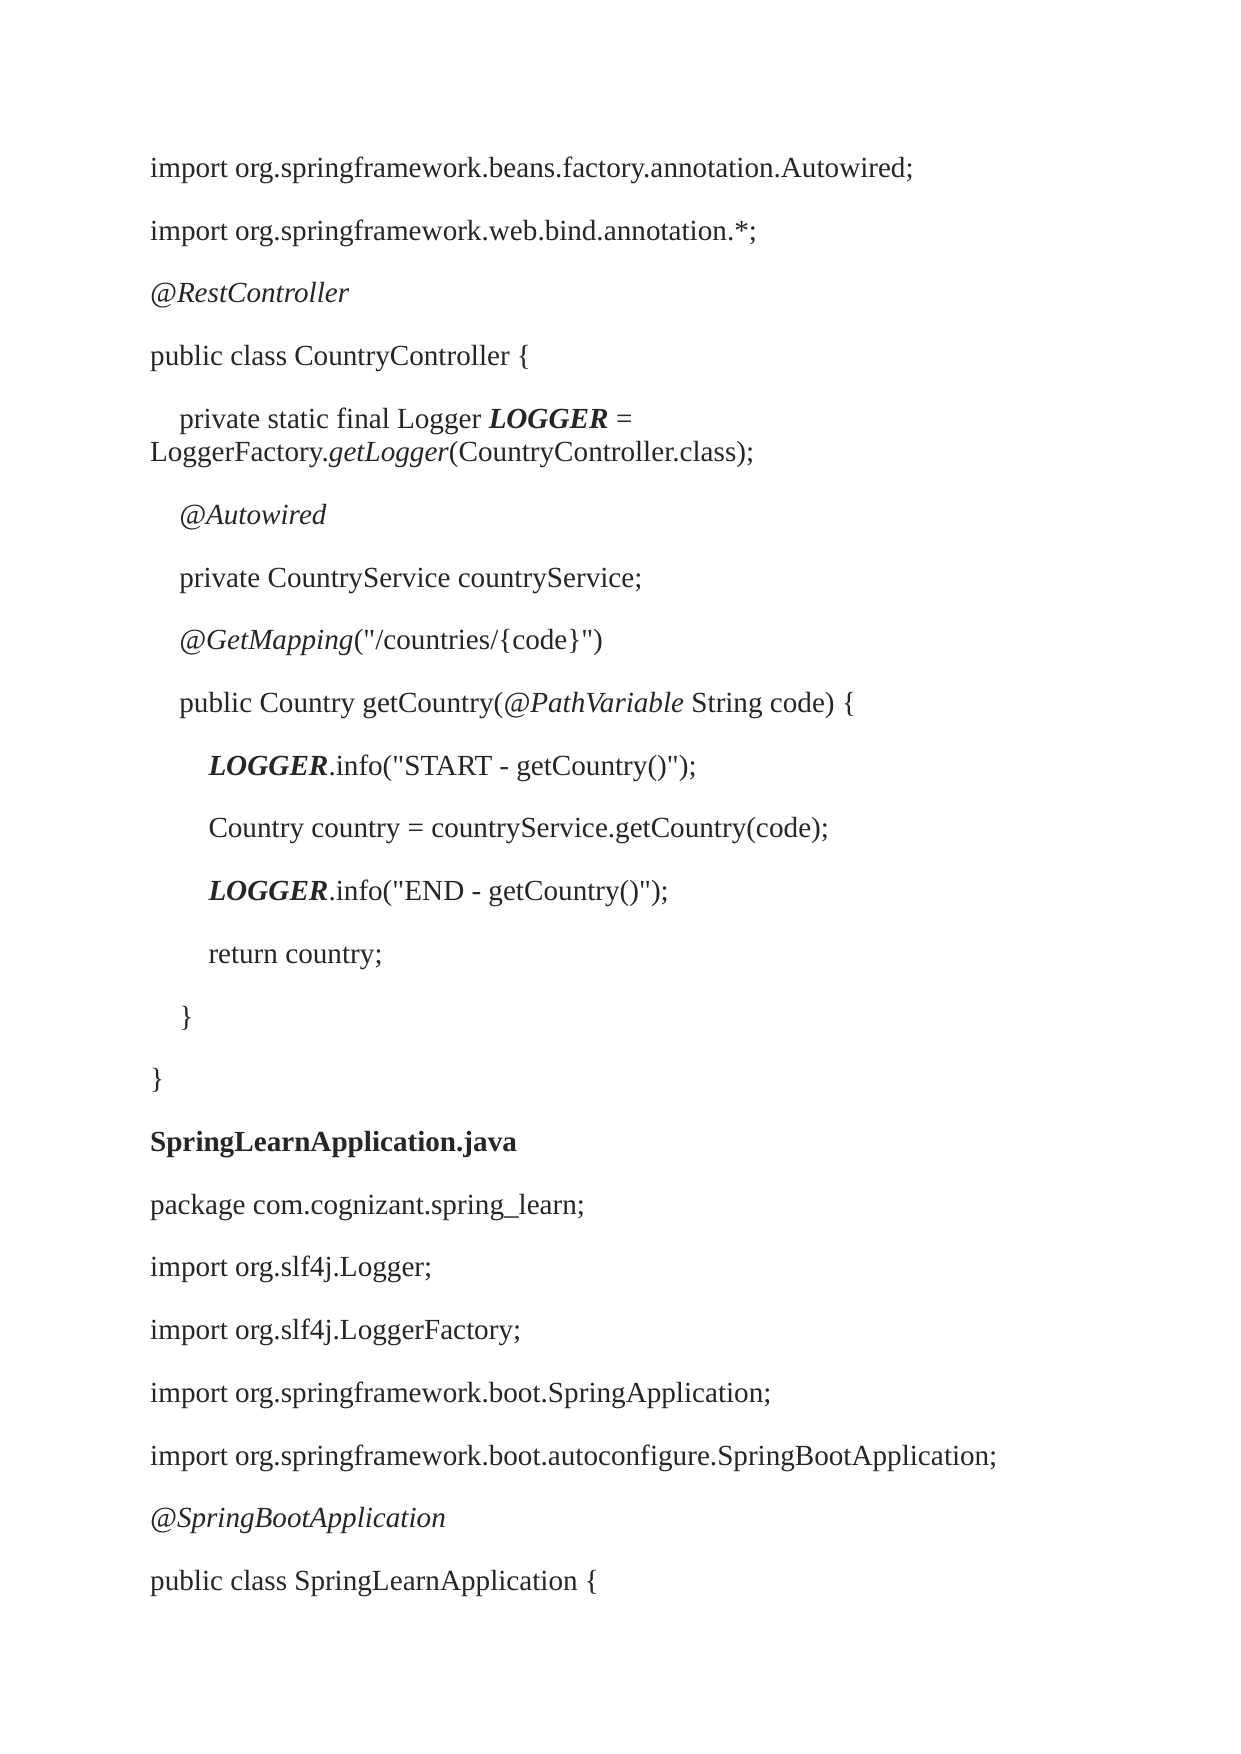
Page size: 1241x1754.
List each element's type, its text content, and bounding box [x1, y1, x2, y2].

text import org.springframework.boot.autoconfigure.SpringBootApplication; [150, 1438, 1090, 1471]
text import org.springframework.beans.factory.annotation.Autowired; [150, 150, 1090, 183]
text } [150, 999, 1090, 1032]
text } [150, 1061, 1090, 1095]
text Country country = countryService.getCountry(code); [150, 811, 1090, 844]
text import org.springframework.web.bind.annotation.*; [150, 213, 1090, 246]
text public class SpringLearnApplication { [150, 1563, 1090, 1597]
text private static final Logger LOGGER = LoggerFactory.getLogger(CountryController.class); [150, 401, 1090, 468]
text SpringLearnApplication.java [150, 1124, 1090, 1158]
text import org.slf4j.LoggerFactory; [150, 1312, 1090, 1346]
text @Autowired [150, 497, 1090, 531]
text LOGGER.info("START - getCountry()"); [150, 748, 1090, 781]
text package com.cognizant.spring_learn; [150, 1187, 1090, 1220]
text @RestController [150, 275, 1090, 309]
text private CountryService countryService; [150, 560, 1090, 593]
text import org.springframework.boot.SpringApplication; [150, 1375, 1090, 1408]
text @GetMapping("/countries/{code}") [150, 622, 1090, 656]
text LOGGER.info("END - getCountry()"); [150, 873, 1090, 907]
text @SpringBootApplication [150, 1500, 1090, 1534]
text public class CountryController { [150, 338, 1090, 372]
text import org.slf4j.Logger; [150, 1249, 1090, 1283]
text return country; [150, 936, 1090, 969]
text public Country getCountry(@PathVariable String code) { [150, 685, 1090, 719]
